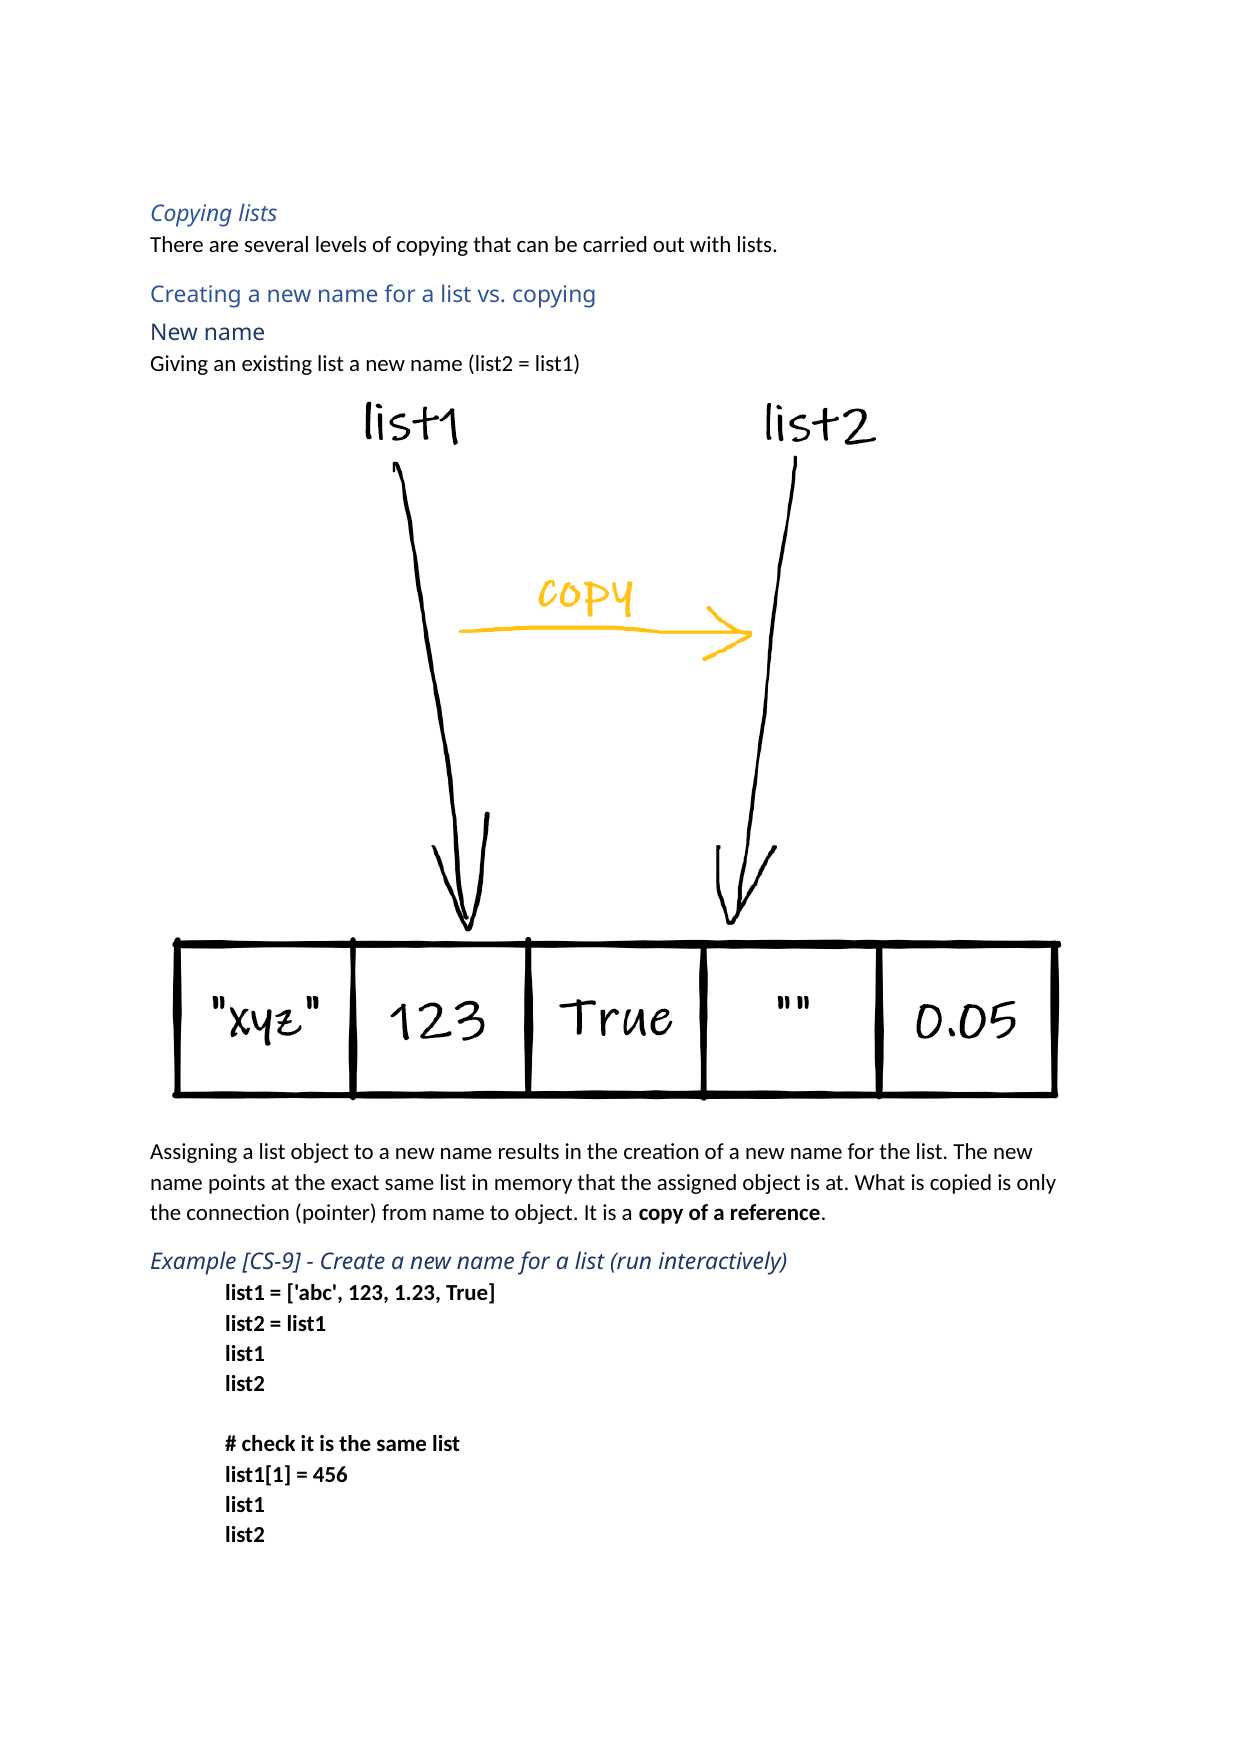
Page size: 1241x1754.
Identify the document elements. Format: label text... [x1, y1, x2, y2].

text list1 [225, 1339, 1090, 1367]
text There are several levels of copying that can be carried out with lists. [150, 231, 1090, 259]
text list1 = ['abc', 123, 1.23, True] [225, 1278, 1090, 1307]
subtitle Example [CS-9] - Create a new name for a list (run interactively) [150, 1245, 1090, 1276]
text Assigning a list object to a new name results in the creation of a new name for the list. The new name points at the exact same list in memory that the assigned object is at. What is copied is only the connection (pointer) from name to object. It is a copy of a reference. [150, 1137, 1090, 1226]
subtitle Copying lists [150, 197, 1090, 228]
text # check it is the same list [225, 1429, 1090, 1458]
subtitle New name [150, 315, 1090, 347]
text Giving an existing list a new name (list2 = list1) [150, 349, 1090, 379]
text list1 [225, 1490, 1090, 1518]
picture [150, 379, 1091, 1119]
text list2 [225, 1369, 1090, 1397]
text list2 [225, 1520, 1090, 1548]
text list2 = list1 [225, 1309, 1090, 1337]
text list1[1] = 456 [225, 1460, 1090, 1488]
subtitle Creating a new name for a list vs. copying [150, 277, 1090, 309]
